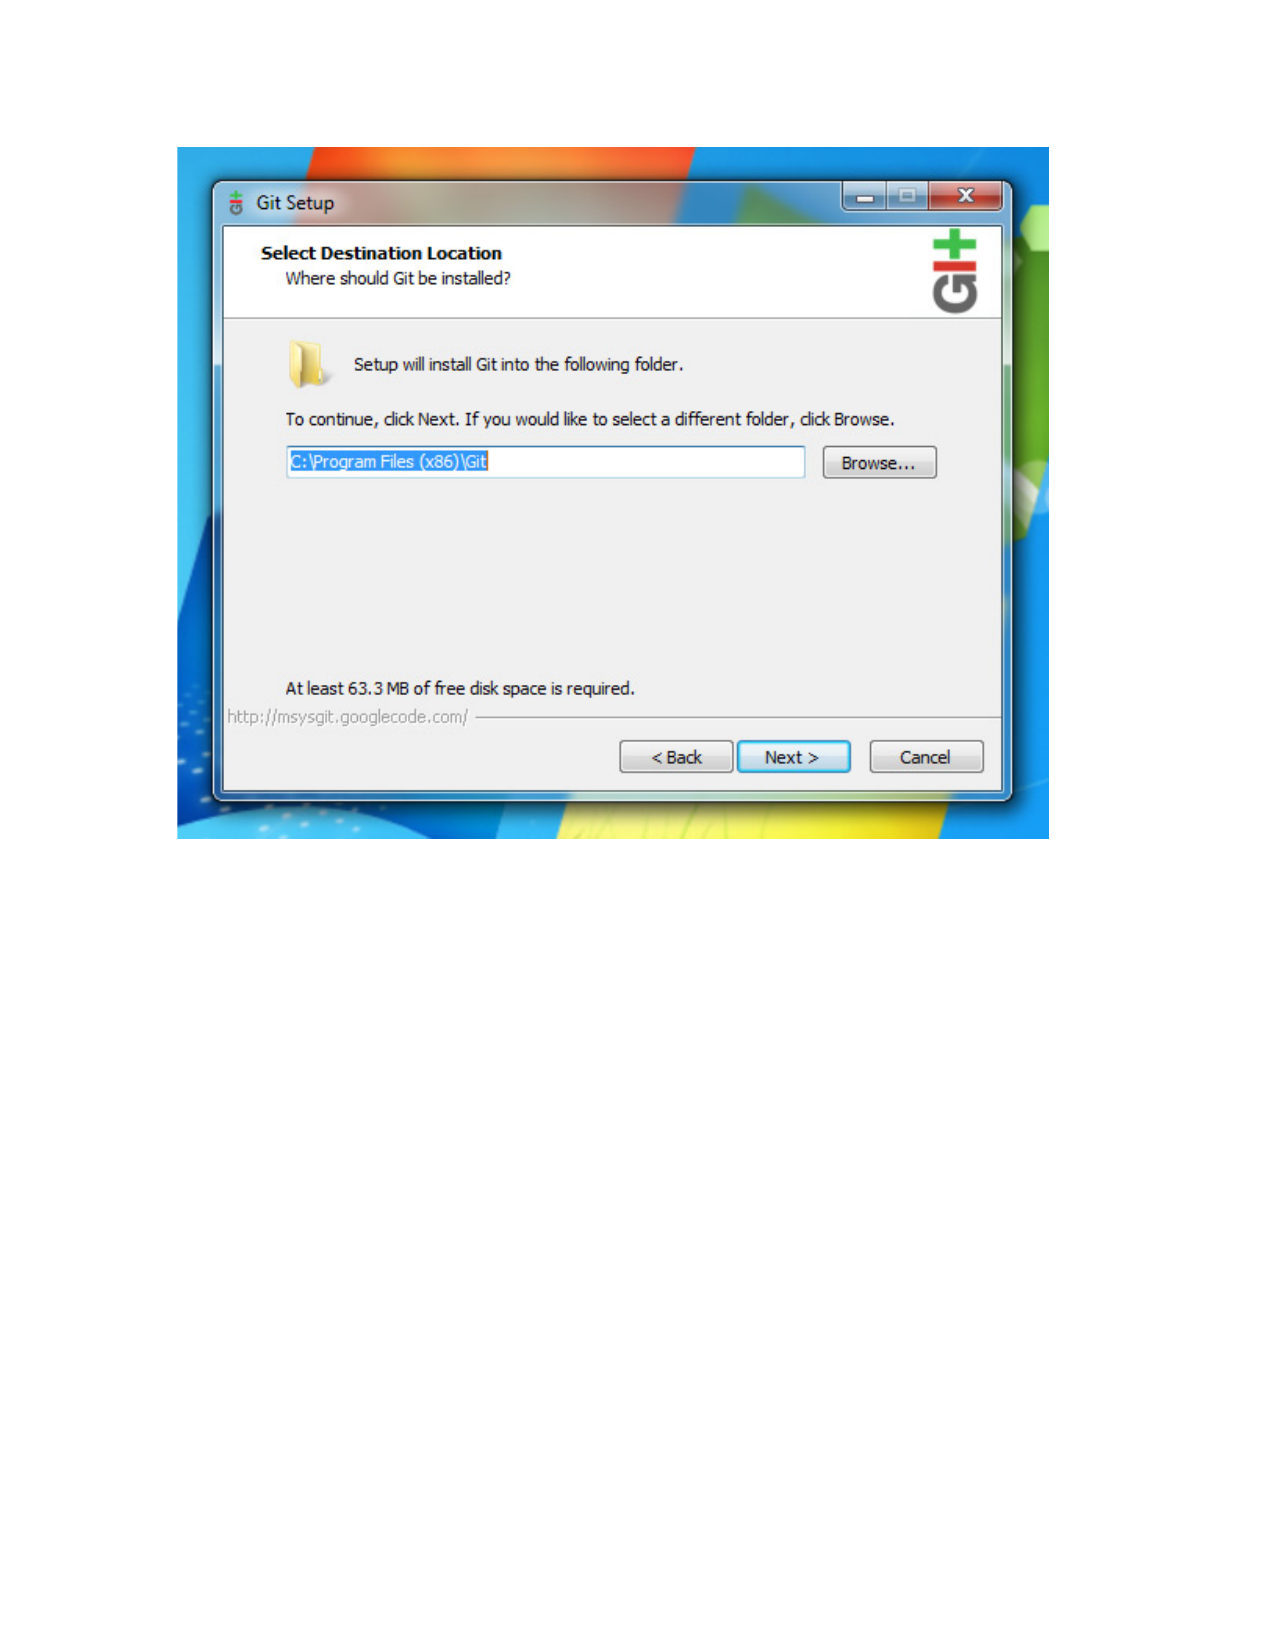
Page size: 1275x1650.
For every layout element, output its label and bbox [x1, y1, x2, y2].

picture [177, 147, 1049, 839]
